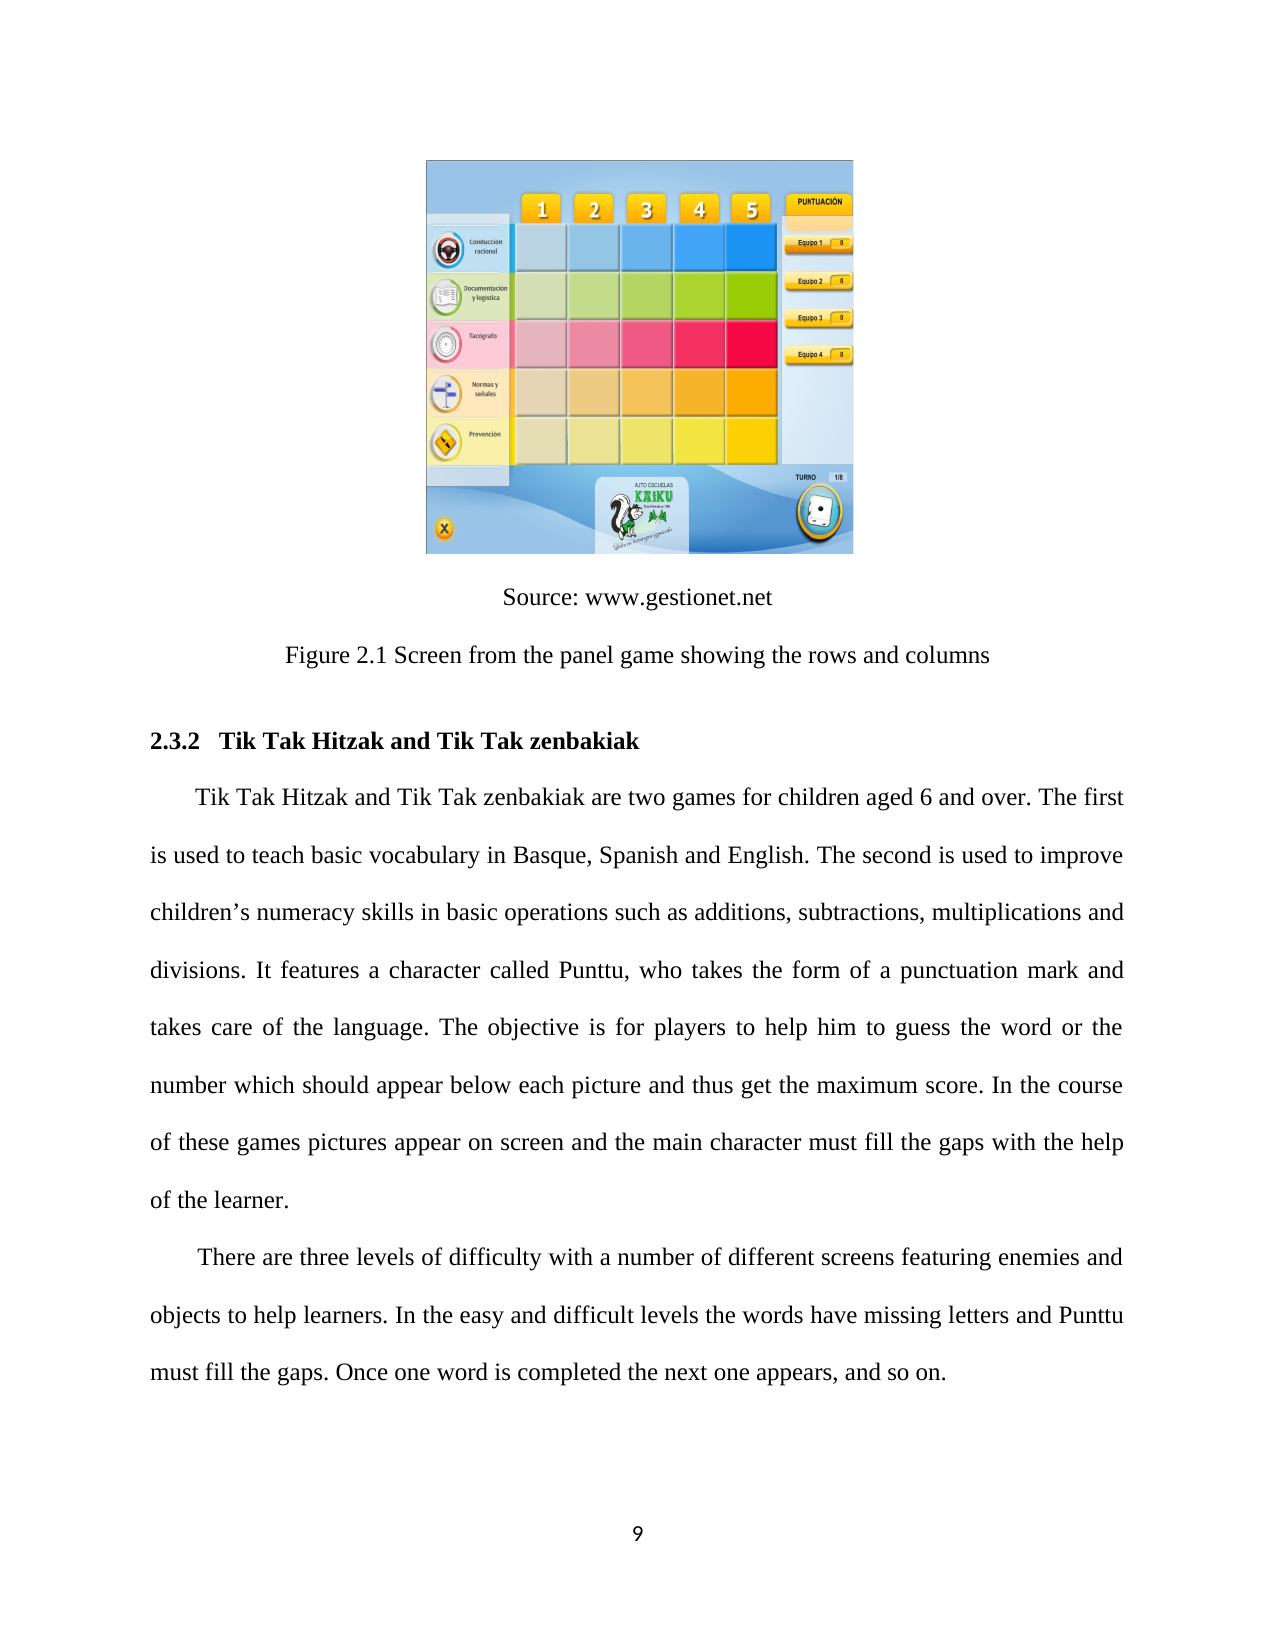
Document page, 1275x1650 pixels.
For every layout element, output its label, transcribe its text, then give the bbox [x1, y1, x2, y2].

text Tik Tak Hitzak and Tik Tak zenbakiak are two games for children aged 6 and over. The first is used to teach basic vocabulary in Basque, Spanish and English. The second is used to improve children’s numeracy skills in basic operations such as additions, subtractions, multiplications and divisions. It features a character called Punttu, who takes the form of a punctuation mark and takes care of the language. The objective is for players to help him to guess the word or the number which should appear below each picture and thus get the maximum score. In the course of these games pictures appear on screen and the main character must fill the gaps with the help of the learner. [150, 782, 1125, 1214]
text There are three levels of difficulty with a number of different screens featuring enemies and objects to help learners. In the easy and difficult levels the words have missing letters and Punttu must fill the gaps. Once one word is completed the next one appears, and so on. [150, 1242, 1125, 1386]
subtitle 2.3.2 Tik Tak Hitzak and Tik Tak zenbakiak [150, 726, 1125, 755]
picture [421, 150, 854, 555]
text Figure 2.1 Screen from the panel game showing the rows and columns [150, 640, 1125, 668]
text Source: www.gestionet.net [150, 582, 1125, 611]
